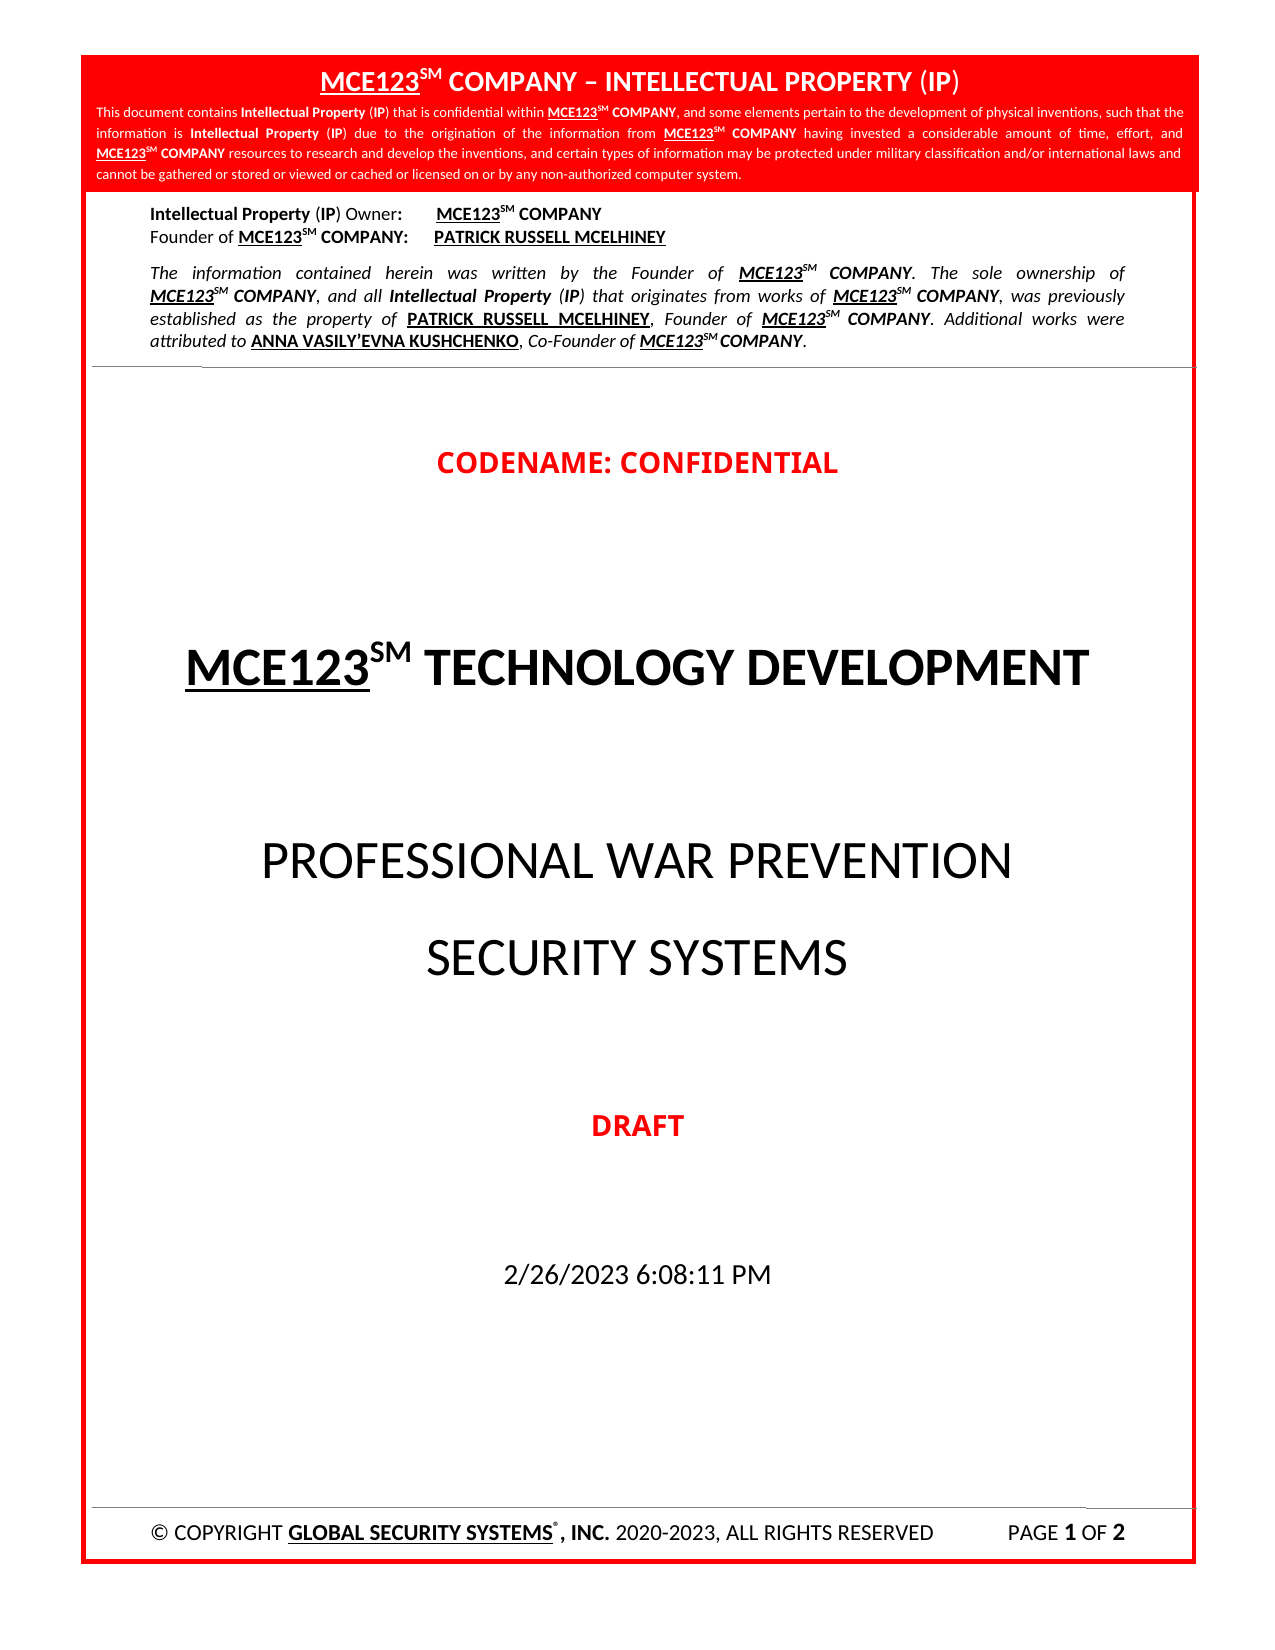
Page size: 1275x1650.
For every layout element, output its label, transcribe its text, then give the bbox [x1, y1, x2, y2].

text PROFESSIONAL WAR PREVENTION [150, 826, 1125, 892]
text DRAFT [150, 1105, 1125, 1144]
text 2/26/2023 6:08:11 PM [150, 1256, 1125, 1292]
text CODENAME: CONFIDENTIAL [150, 442, 1125, 482]
text SECURITY SYSTEMS [150, 923, 1125, 989]
text MCE123SM TECHNOLOGY DEVELOPMENT [150, 632, 1125, 698]
